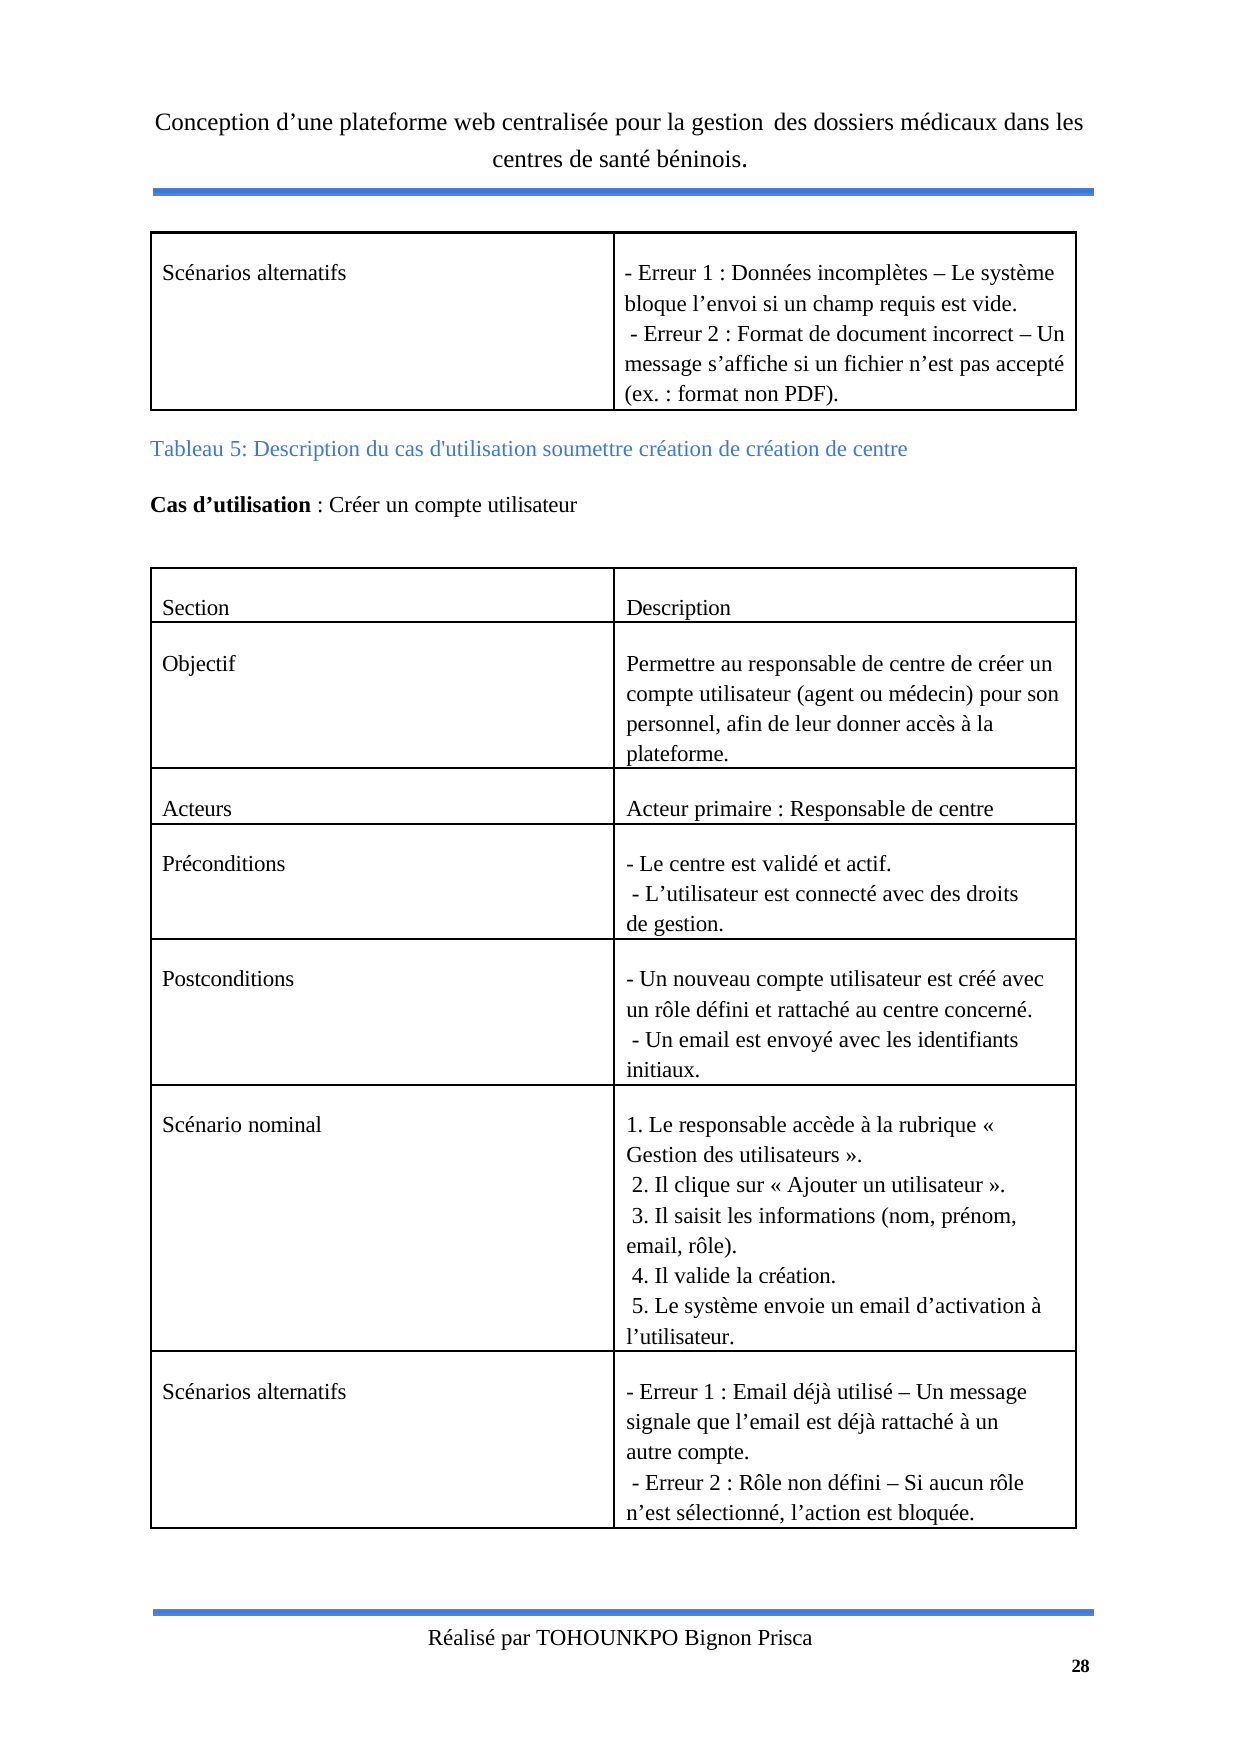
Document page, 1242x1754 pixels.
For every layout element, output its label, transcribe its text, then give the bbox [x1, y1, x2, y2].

table_header Section [152, 569, 613, 621]
table_cell Scénario nominal [152, 1086, 613, 1350]
text Cas d’utilisation : Créer un compte utilisateur [150, 491, 1183, 517]
picture [153, 1609, 1094, 1616]
table_cell Acteurs [152, 769, 613, 823]
table_cell Erreur 1 : Email déjà utilisé – Un message signale que l’email est déjà rattaché à un autre compte. Erreur 2 : Rôle non défini – Si aucun rôle n’est sélectionné, l’action est bloquée. [615, 1352, 1075, 1527]
table_cell Scénarios alternatifs [152, 1352, 613, 1527]
table_cell Le centre est validé et actif. L’utilisateur est connecté avec des droits de gestion. [615, 825, 1075, 938]
table_cell Postconditions [152, 940, 613, 1083]
picture [153, 188, 1094, 196]
table_cell Permettre au responsable de centre de créer un compte utilisateur (agent ou médecin) pour son personnel, afin de leur donner accès à la plateforme. [615, 623, 1075, 767]
table_cell Préconditions [152, 825, 613, 938]
table_cell Le responsable accède à la rubrique « Gestion des utilisateurs ». Il clique sur « Ajouter un utilisateur ». Il saisit les informations (nom, prénom, email, rôle). Il valide la création. Le système envoie un email d’activation à l’utilisateur. [615, 1086, 1075, 1350]
table_cell Objectif [152, 623, 613, 767]
table_header Erreur 1 : Données incomplètes – Le système bloque l’envoi si un champ requis est vide. Erreur 2 : Format de document incorrect – Un message s’affiche si un fichier n’est pas accepté (ex. : format non PDF). [615, 234, 1075, 408]
table_header Scénarios alternatifs [152, 234, 613, 408]
text Tableau 5: Description du cas d'utilisation soumettre création de création de centre [150, 435, 1183, 462]
table_cell Acteur primaire : Responsable de centre [615, 769, 1075, 823]
table_cell Un nouveau compte utilisateur est créé avec un rôle défini et rattaché au centre concerné. Un email est envoyé avec les identifiants initiaux. [615, 940, 1075, 1083]
table_header Description [615, 569, 1075, 621]
